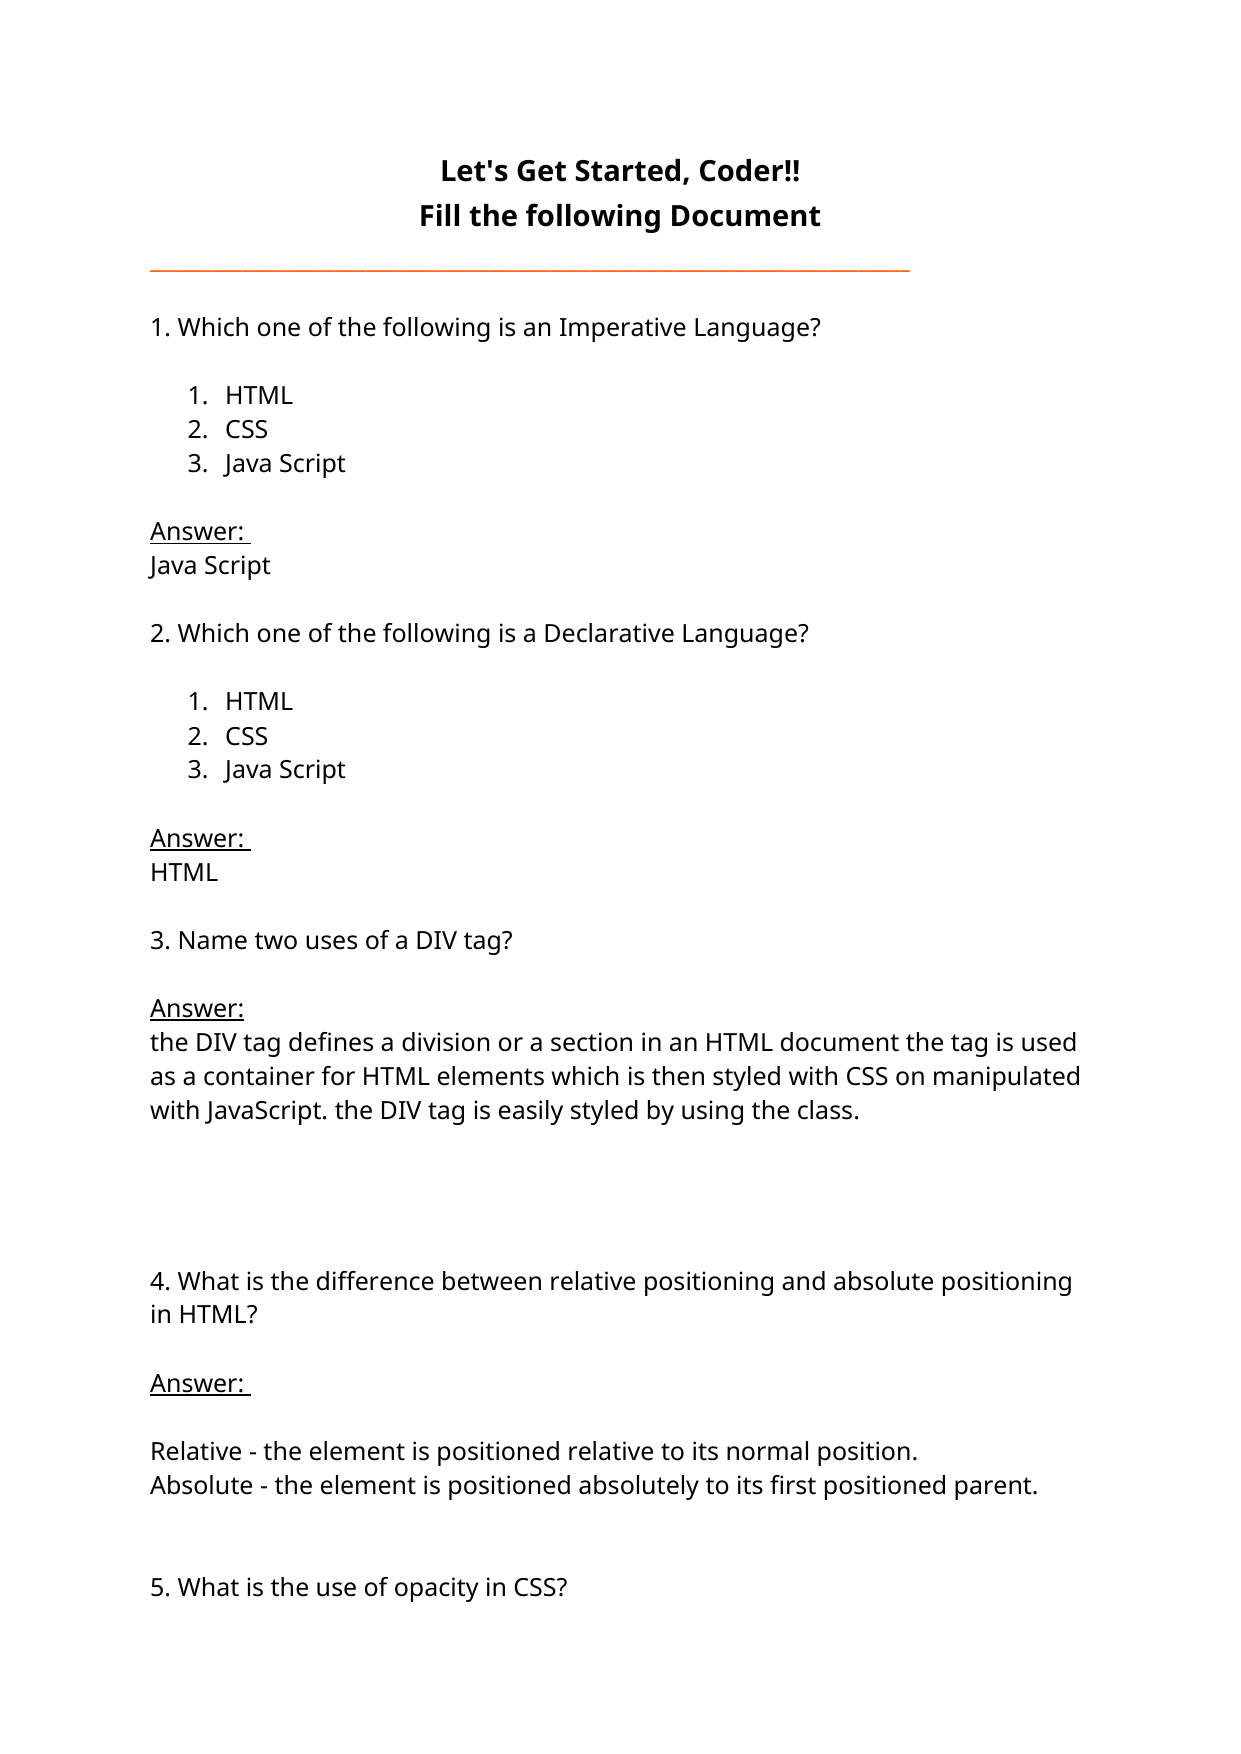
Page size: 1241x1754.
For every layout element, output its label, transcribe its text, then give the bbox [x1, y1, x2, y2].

text Java Script [150, 548, 1090, 582]
text Answer: [150, 514, 1090, 548]
list CSS [187, 718, 1090, 752]
text Answer: [150, 991, 1090, 1025]
text Fill the following Document [150, 196, 1090, 235]
text Answer: [150, 1365, 1090, 1399]
list HTML [187, 684, 1090, 718]
text Relative - the element is positioned relative to its normal position. [150, 1433, 1090, 1467]
text 3. Name two uses of a DIV tag? [150, 922, 1090, 957]
list Java Script [187, 446, 1090, 480]
text Absolute - the element is positioned absolutely to its first positioned parent. [150, 1467, 1090, 1502]
list CSS [187, 412, 1090, 446]
text 4. What is the difference between relative positioning and absolute positioning in HTML? [150, 1263, 1090, 1331]
text Answer: [150, 820, 1090, 854]
text 2. Which one of the following is a Declarative Language? [150, 616, 1090, 650]
text Let's Get Started, Coder!! [150, 150, 1090, 190]
text HTML [150, 854, 1090, 888]
list HTML [187, 377, 1090, 412]
list Java Script [187, 752, 1090, 786]
text 5. What is the use of opacity in CSS? [150, 1570, 1090, 1604]
text 1. Which one of the following is an Imperative Language? [150, 309, 1090, 343]
text __________________________________________________________________________ [150, 241, 1090, 275]
text the DIV tag defines a division or a section in an HTML document the tag is used as a container for HTML elements which is then styled with CSS on manipulated with JavaScript. the DIV tag is easily styled by using the class. [860, 1025, 1090, 1127]
